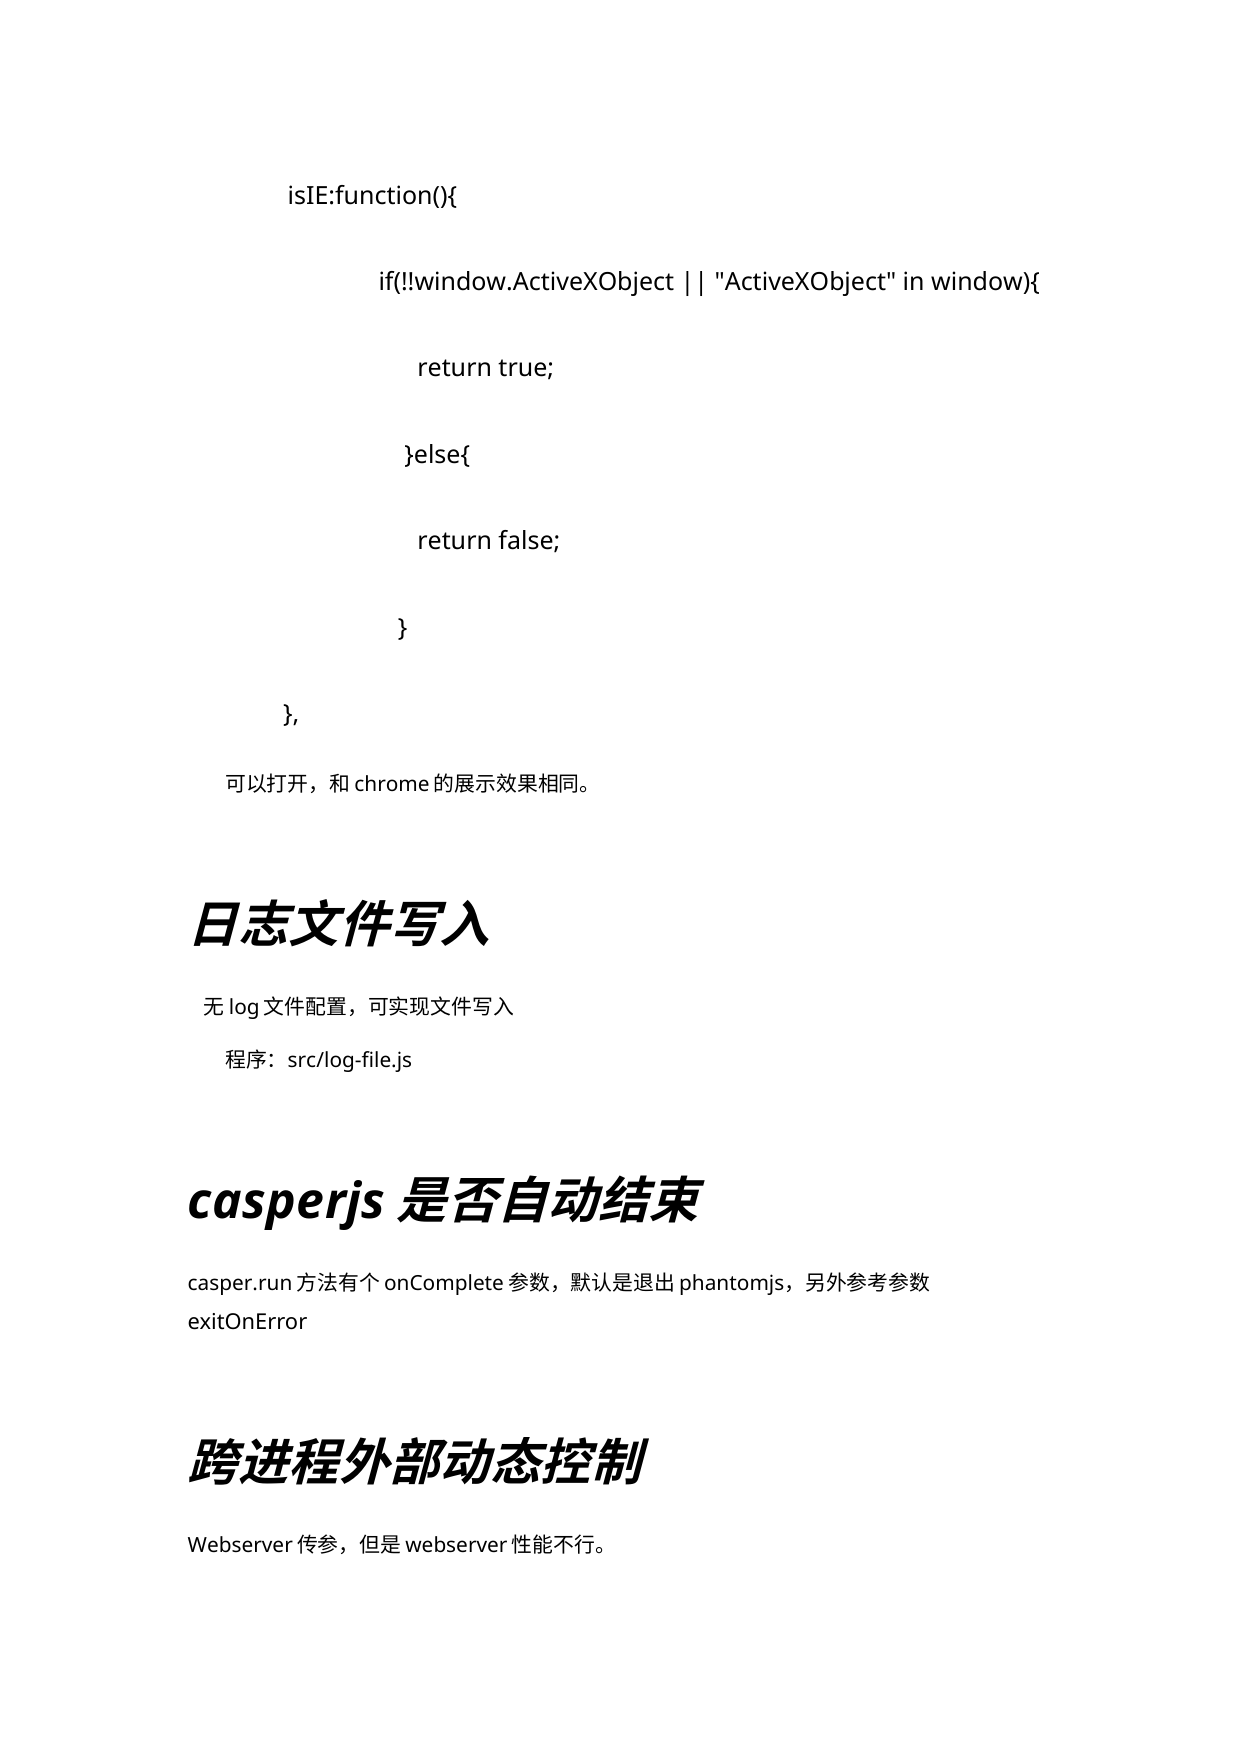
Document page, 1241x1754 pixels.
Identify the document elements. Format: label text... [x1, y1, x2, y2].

text casper.run方法有个onComplete参数，默认是退出phantomjs，另外参考参数 exitOnError [187, 1265, 1053, 1337]
text if(!!window.ActiveXObject || "ActiveXObject" in window){ [187, 248, 1053, 313]
text return false; [187, 507, 1053, 572]
text 无log文件配置，可实现文件写入 [187, 989, 1053, 1022]
list 可以打开，和chrome的展示效果相同。 [225, 766, 1053, 799]
subtitle 跨进程外部动态控制 [187, 1410, 1053, 1508]
text return true; [187, 335, 1053, 400]
text }, [187, 680, 1053, 745]
list 程序：src/log-file.js [225, 1042, 1053, 1075]
text }else{ [187, 421, 1053, 486]
subtitle casperjs是否自动结束 [187, 1148, 1053, 1246]
text Webserver传参，但是webserver性能不行。 [187, 1527, 1053, 1560]
text } [187, 594, 1053, 659]
text isIE:function(){ [187, 162, 1053, 227]
subtitle 日志文件写入 [187, 872, 1053, 970]
